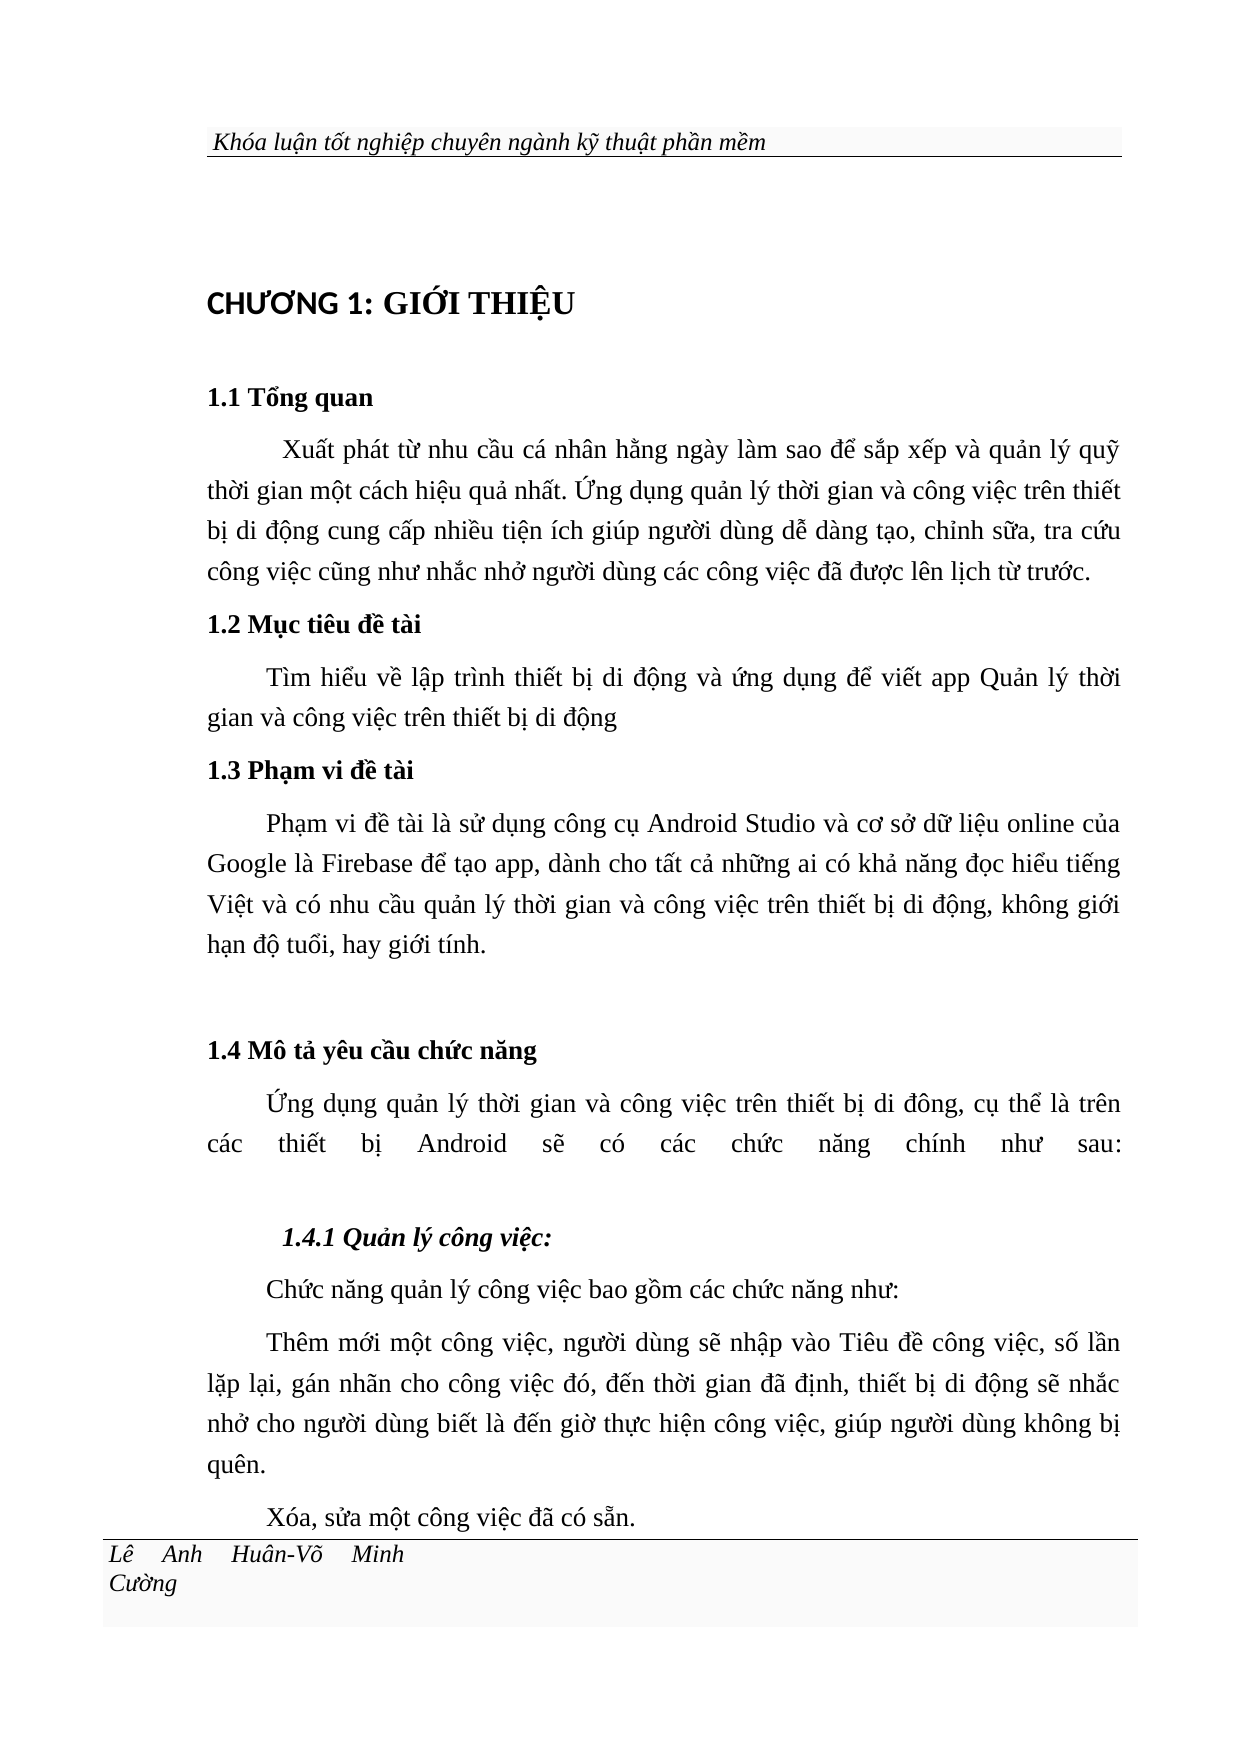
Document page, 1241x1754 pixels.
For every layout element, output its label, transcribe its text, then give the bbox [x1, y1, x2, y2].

subtitle : GIỚI THIỆU [207, 282, 1122, 322]
text Xuất phát từ nhu cầu cá nhân hằng ngày làm sao để sắp xếp và quản lý quỹ thời gian một cách hiệu quả nhất. Ứng dụng quản lý thời gian và công việc trên thiết bị di động cung cấp nhiều tiện ích giúp người dùng dễ dàng tạo, chỉnh sữa, tra cứu công việc cũng như nhắc nhở người dùng các công việc đã được lên lịch từ trước. [207, 433, 1122, 586]
subtitle Mô tả yêu cầu chức năng [207, 1034, 1122, 1065]
text Tìm hiểu về lập trình thiết bị di động và ứng dụng để viết app Quản lý thời gian và công việc trên thiết bị di động [207, 661, 1122, 732]
text Phạm vi đề tài là sử dụng công cụ Android Studio và cơ sở dữ liệu online của Google là Firebase để tạo app, dành cho tất cả những ai có khả năng đọc hiểu tiếng Việt và có nhu cầu quản lý thời gian và công việc trên thiết bị di động, không giới hạn độ tuổi, hay giới tính. [207, 807, 1122, 959]
text Xóa, sửa một công việc đã có sẵn. [207, 1501, 1122, 1532]
text Chức năng quản lý công việc bao gồm các chức năng như: [207, 1273, 1122, 1305]
subtitle Quản lý công việc: [207, 1221, 1122, 1252]
text Ứng dụng quản lý thời gian và công việc trên thiết bị di đông, cụ thể là trên các thiết bị Android sẽ có các chức năng chính như sau: [207, 1087, 1122, 1199]
subtitle Phạm vi đề tài [207, 754, 1122, 785]
subtitle Tổng quan [207, 381, 1122, 412]
text Thêm mới một công việc, người dùng sẽ nhập vào Tiêu đề công việc, số lần lặp lại, gán nhãn cho công việc đó, đến thời gian đã định, thiết bị di động sẽ nhắc nhở cho người dùng biết là đến giờ thực hiện công việc, giúp người dùng không bị quên. [207, 1326, 1122, 1479]
subtitle Mục tiêu đề tài [207, 608, 1122, 639]
